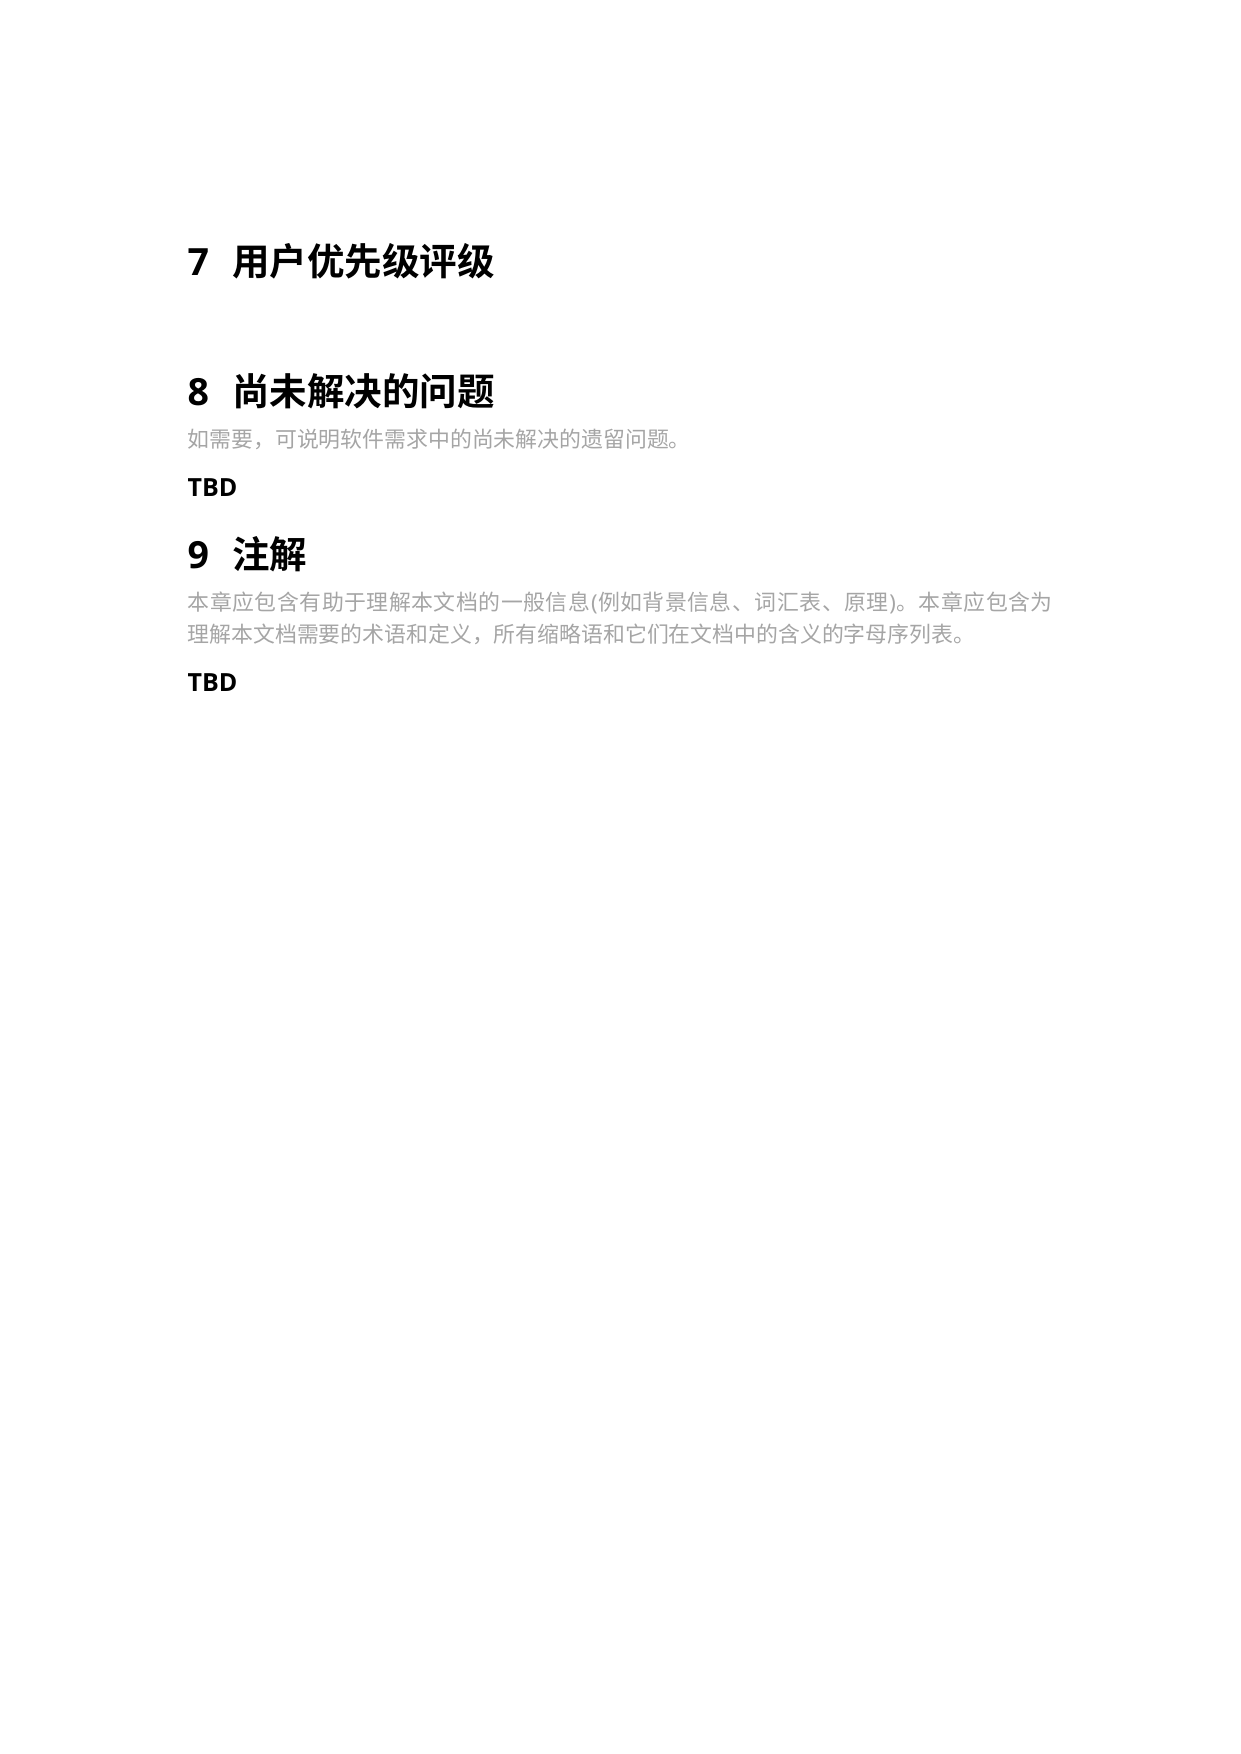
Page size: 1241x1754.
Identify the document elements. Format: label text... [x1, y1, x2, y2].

list 如需要，可说明软件需求中的尚未解决的遗留问题。 [187, 422, 1053, 454]
text 本章应包含有助于理解本文档的一般信息(例如背景信息、词汇表、原理)。本章应包含为理解本文档需要的术语和定义，所有缩略语和它们在文档中的含义的字母序列表。 [187, 584, 1053, 649]
list TBD [187, 454, 1053, 519]
list TBD [187, 649, 1053, 714]
list 尚未解决的问题 [187, 357, 1053, 422]
list 注解 [187, 519, 1053, 584]
list 用户优先级评级 [187, 227, 1053, 292]
